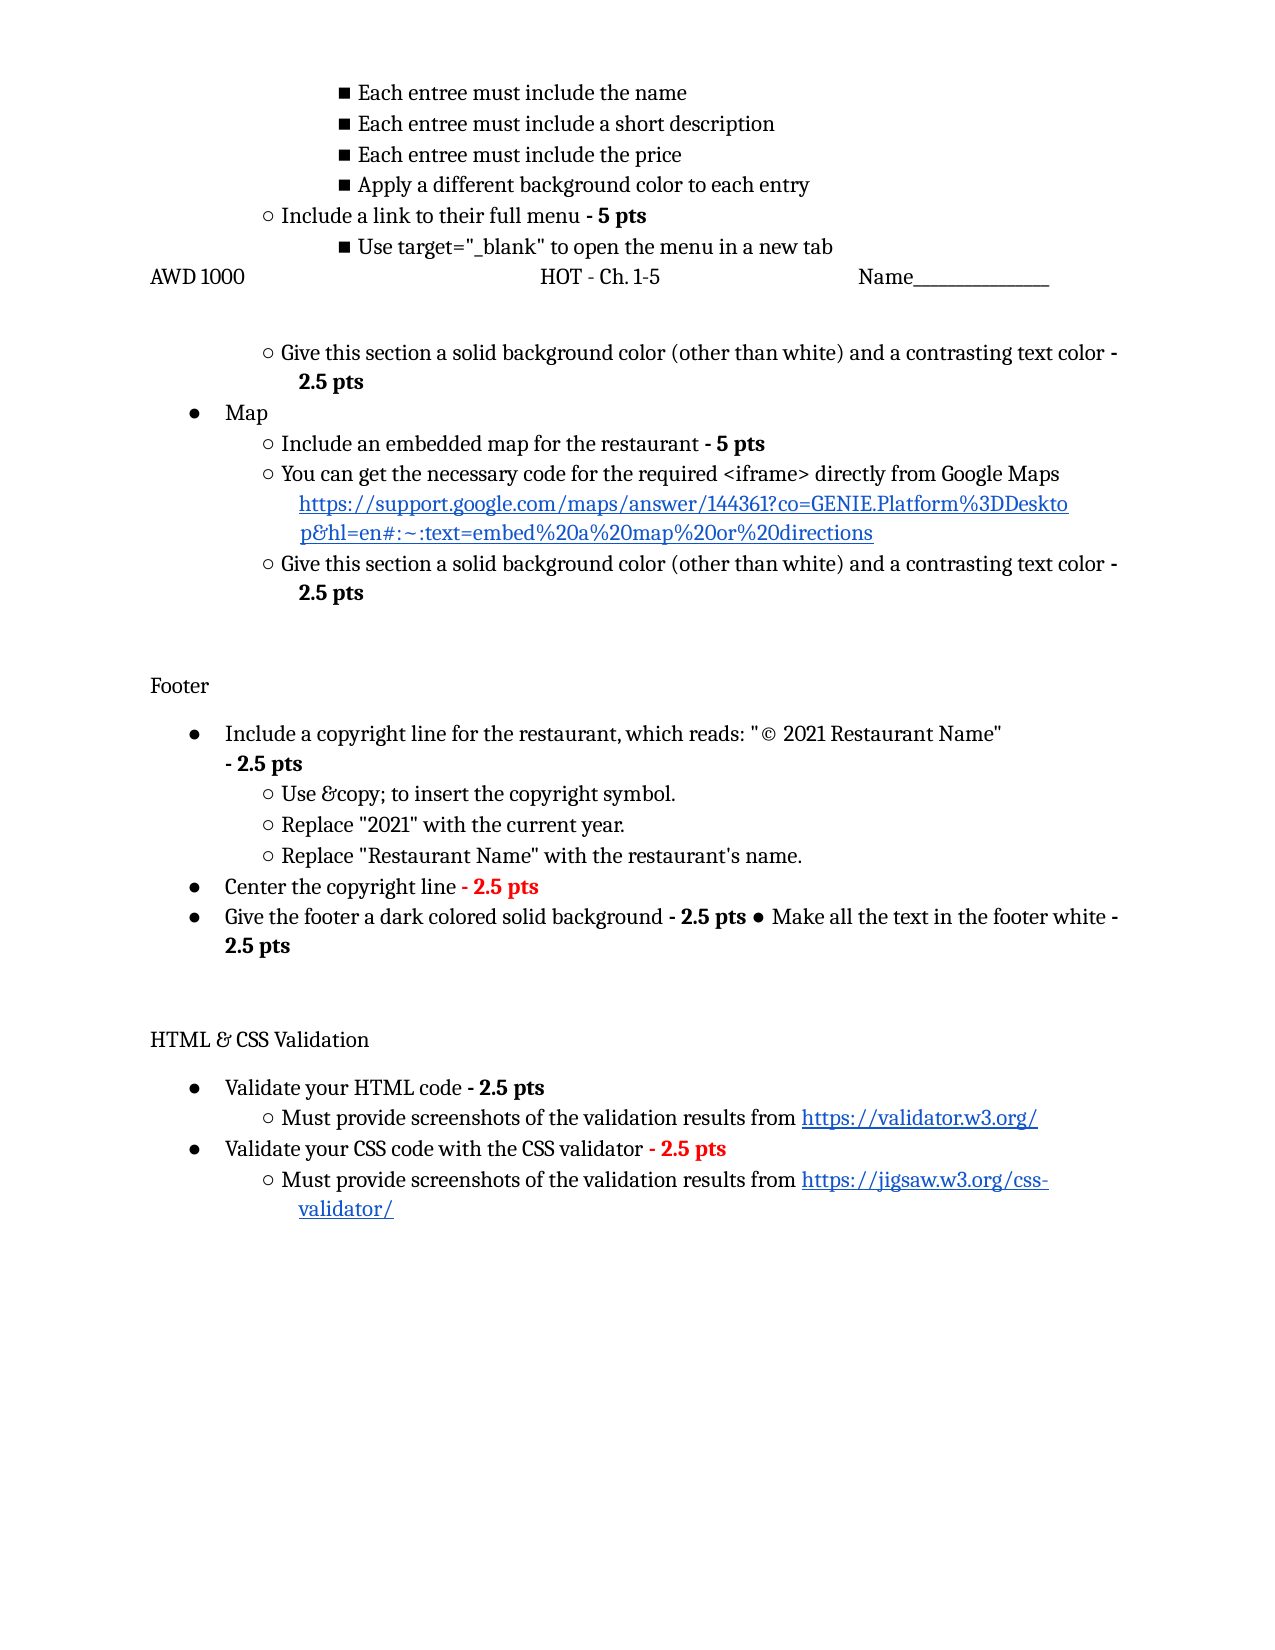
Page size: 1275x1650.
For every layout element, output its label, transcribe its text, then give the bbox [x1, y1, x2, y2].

text ○ Replace "2021" with the current year. [261, 811, 1121, 838]
text Footer [150, 673, 1121, 699]
text ○ Include an embedded map for the restaurant - 5 pts [261, 429, 1121, 457]
list Include a copyright line for the restaurant, which reads: "© 2021 Restaurant Name" [187, 720, 1121, 747]
text p&hl=en#:~:text=embed%20a%20map%20or%20directions [300, 520, 1125, 546]
text ○ You can get the necessary code for the required <iframe> directly from Google Maps https://support.google.com/maps/answer/144361?co=GENIE.Platform%3DDeskto [261, 460, 1121, 517]
text ○ Give this section a solid background color (other than white) and a contrasting text color - 2.5 pts [261, 339, 1121, 395]
text ■ Each entree must include the name [337, 79, 1121, 106]
text ■ Use target="_blank" to open the menu in a new tab [337, 233, 1121, 260]
text - 2.5 pts [225, 751, 1125, 777]
list Map [187, 399, 1121, 426]
text ○ Replace "Restaurant Name" with the restaurant's name. [261, 842, 1121, 869]
text ■ Each entree must include the price [337, 141, 1121, 168]
list Validate your CSS code with the CSS validator - 2.5 pts [187, 1135, 1121, 1162]
text ○ Use &copy; to insert the copyright symbol. [261, 780, 1121, 808]
list Give the footer a dark colored solid background - 2.5 pts ● Make all the text in the footer white - 2.5 pts [187, 903, 1121, 960]
text ■ Apply a different background color to each entry [337, 171, 1121, 198]
text ○ Include a link to their full menu - 5 pts [261, 202, 1121, 229]
text ○ Give this section a solid background color (other than white) and a contrasting text color - 2.5 pts [261, 550, 1121, 606]
text ○ Must provide screenshots of the validation results from https://jigsaw.w3.org/css-validator/ [261, 1166, 1121, 1222]
list Center the copyright line - 2.5 pts [187, 873, 1121, 900]
text ○ Must provide screenshots of the validation results from https://validator.w3.org/ [261, 1104, 1087, 1131]
text HTML & CSS Validation [150, 1026, 1121, 1053]
text AWD 1000 HOT - Ch. 1-5 Name________________ [150, 263, 1125, 290]
list Validate your HTML code - 2.5 pts [187, 1073, 1121, 1101]
text ■ Each entree must include a short description [337, 110, 1121, 137]
